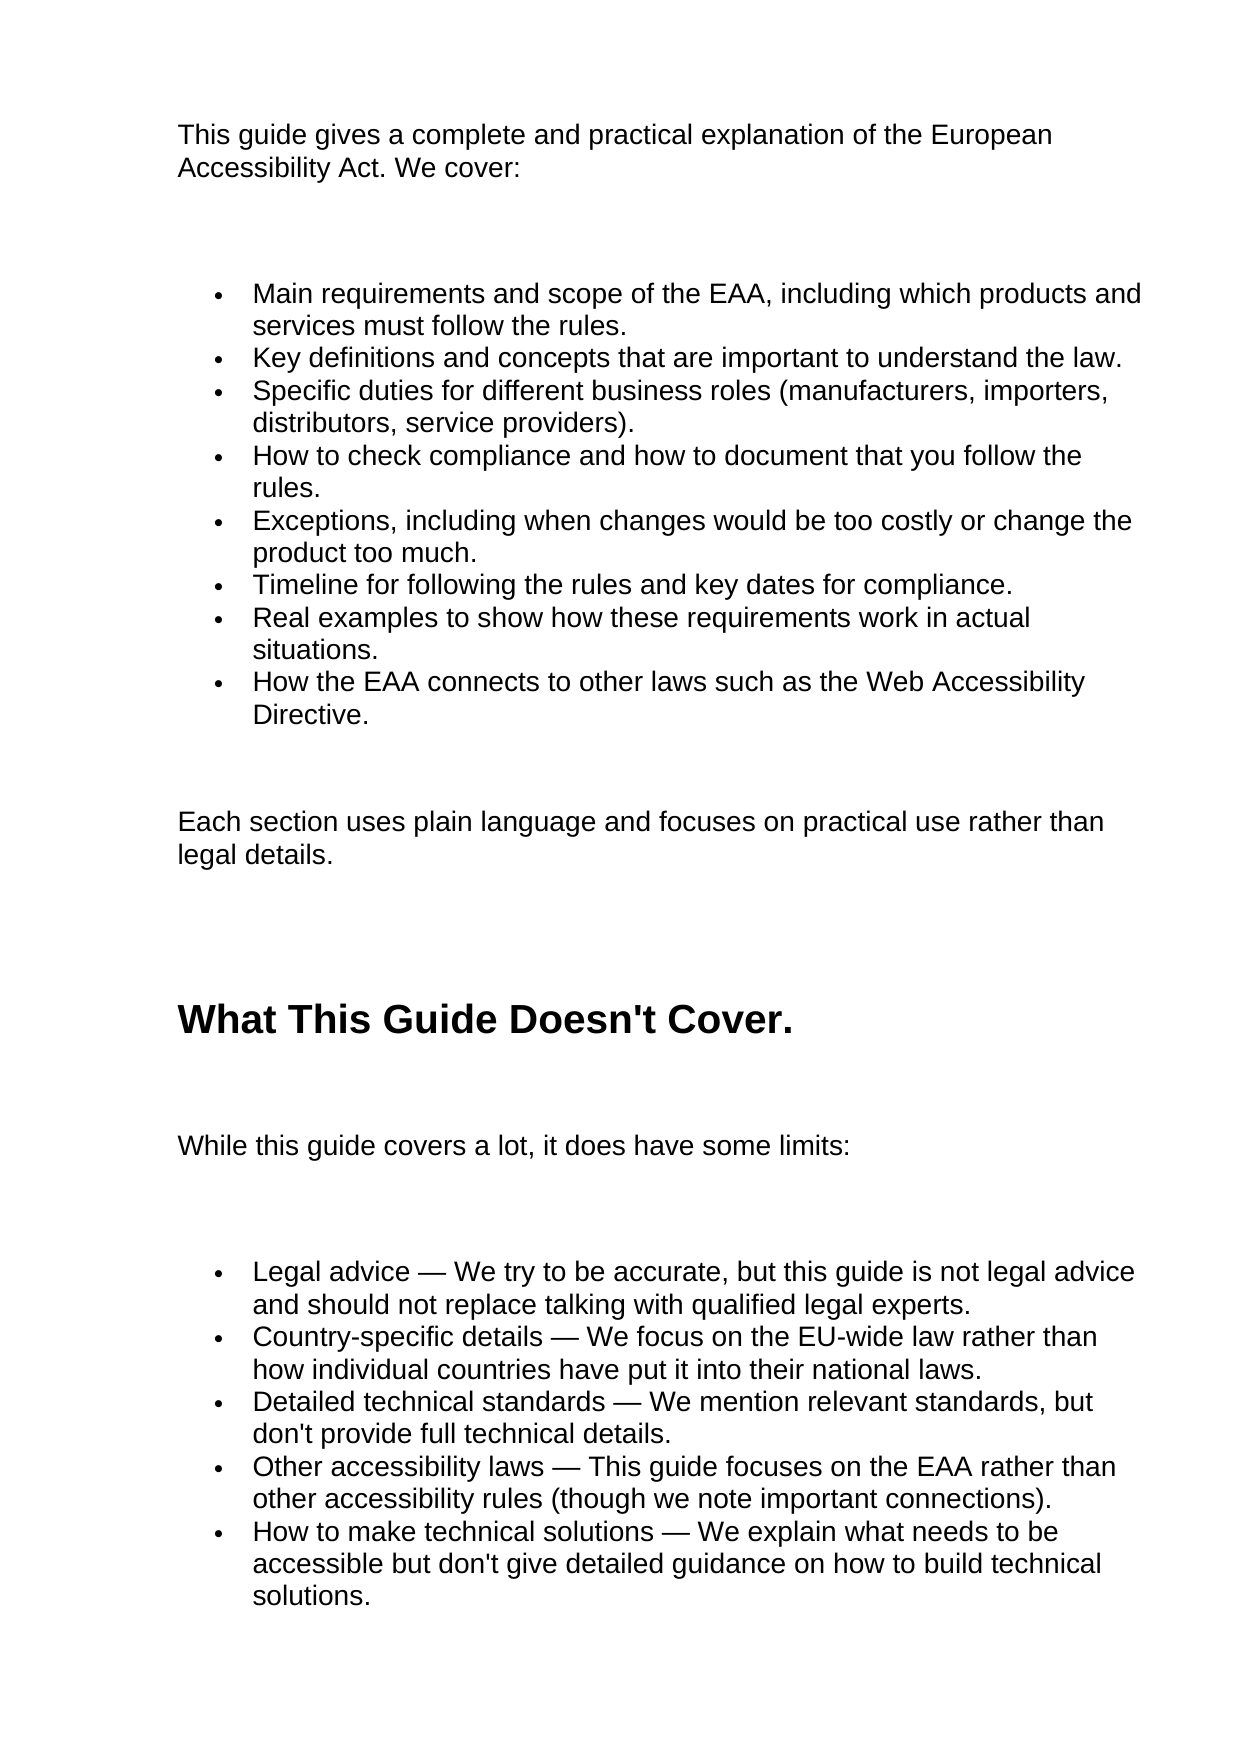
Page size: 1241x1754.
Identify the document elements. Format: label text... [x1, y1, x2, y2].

list Other accessibility laws — This guide focuses on the EAA rather than other accessibility rules (though we note important connections). [215, 1450, 1152, 1514]
text While this guide covers a lot, it does have some limits: [177, 1129, 1152, 1162]
list Legal advice — We try to be accurate, but this guide is not legal advice and should not replace talking with qualified legal experts. [215, 1255, 1152, 1320]
text What This Guide Doesn't Cover. [177, 995, 1152, 1042]
list How the EAA connects to other laws such as the Web Accessibility Directive. [215, 665, 1152, 730]
list How to make technical solutions — We explain what needs to be accessible but don't give detailed guidance on how to build technical solutions. [215, 1514, 1152, 1612]
list Country-specific details — We focus on the EU-wide law rather than how individual countries have put it into their national laws. [215, 1320, 1152, 1385]
text Each section uses plain language and focuses on practical use rather than legal details. [177, 805, 1152, 870]
list Key definitions and concepts that are important to understand the law. [215, 341, 1152, 374]
list Main requirements and scope of the EAA, including which products and services must follow the rules. [215, 277, 1152, 341]
list Detailed technical standards — We mention relevant standards, but don't provide full technical details. [215, 1385, 1152, 1450]
list How to check compliance and how to document that you follow the rules. [215, 439, 1152, 503]
list Specific duties for different business roles (manufacturers, importers, distributors, service providers). [215, 374, 1152, 439]
list Real examples to show how these requirements work in actual situations. [215, 601, 1152, 665]
list Exceptions, including when changes would be too costly or change the product too much. [215, 503, 1152, 568]
text This guide gives a complete and practical explanation of the European Accessibility Act. We cover: [177, 118, 1152, 183]
list Timeline for following the rules and key dates for compliance. [215, 568, 1152, 601]
